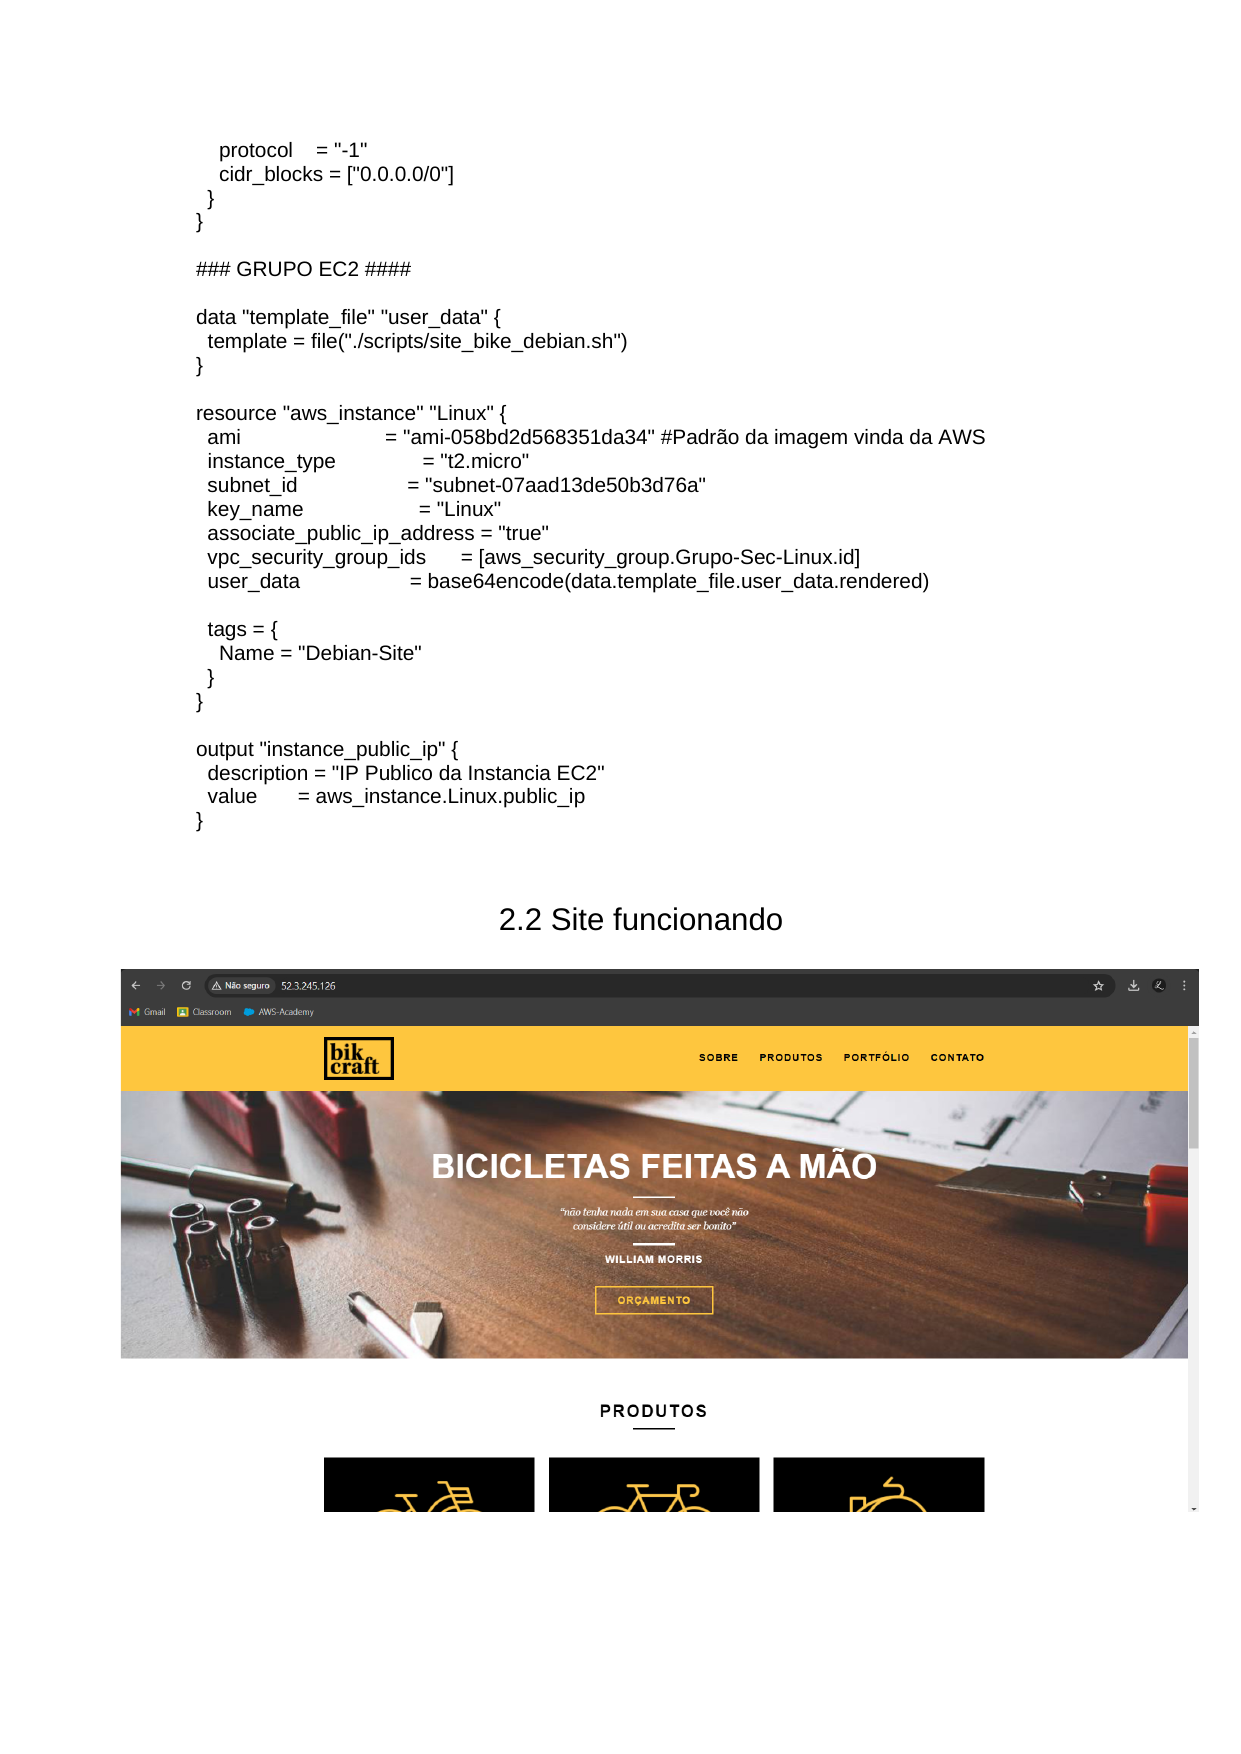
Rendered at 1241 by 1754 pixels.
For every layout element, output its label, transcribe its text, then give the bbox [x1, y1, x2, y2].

list associate_public_ip_address = "true" [196, 521, 1161, 545]
list cidr_blocks = ["0.0.0.0/0"] [196, 161, 1161, 185]
list description = "IP Publico da Instancia EC2" [196, 760, 1161, 784]
list tags = { [196, 617, 1161, 641]
list key_name = "Linux" [196, 497, 1161, 521]
list } [196, 209, 1161, 233]
list } [196, 353, 1161, 377]
list user_data = base64encode(data.template_file.user_data.rendered) [196, 569, 1161, 593]
list Name = "Debian-Site" [196, 641, 1161, 664]
list vpc_security_group_ids = [aws_security_group.Grupo-Sec-Linux.id] [196, 545, 1161, 569]
list template = file("./scripts/site_bike_debian.sh") [196, 329, 1161, 353]
list protocol = "-1" [196, 137, 1161, 161]
list value = aws_instance.Linux.public_ip [196, 784, 1161, 808]
list data "template_file" "user_data" { [196, 305, 1161, 329]
list ### GRUPO EC2 #### [196, 257, 1161, 281]
list instance_type = "t2.micro" [196, 449, 1161, 473]
list } [196, 664, 1161, 688]
list resource "aws_instance" "Linux" { [196, 401, 1161, 425]
list } [196, 688, 1161, 712]
list ami = "ami-058bd2d568351da34" #Padrão da imagem vinda da AWS [196, 425, 1161, 449]
list output "instance_public_ip" { [196, 736, 1161, 760]
text 2.2 Site funcionando [121, 901, 1161, 937]
list } [196, 808, 1161, 832]
list } [196, 185, 1161, 209]
list subnet_id = "subnet-07aad13de50b3d76a" [196, 473, 1161, 497]
picture [120, 969, 1199, 1512]
